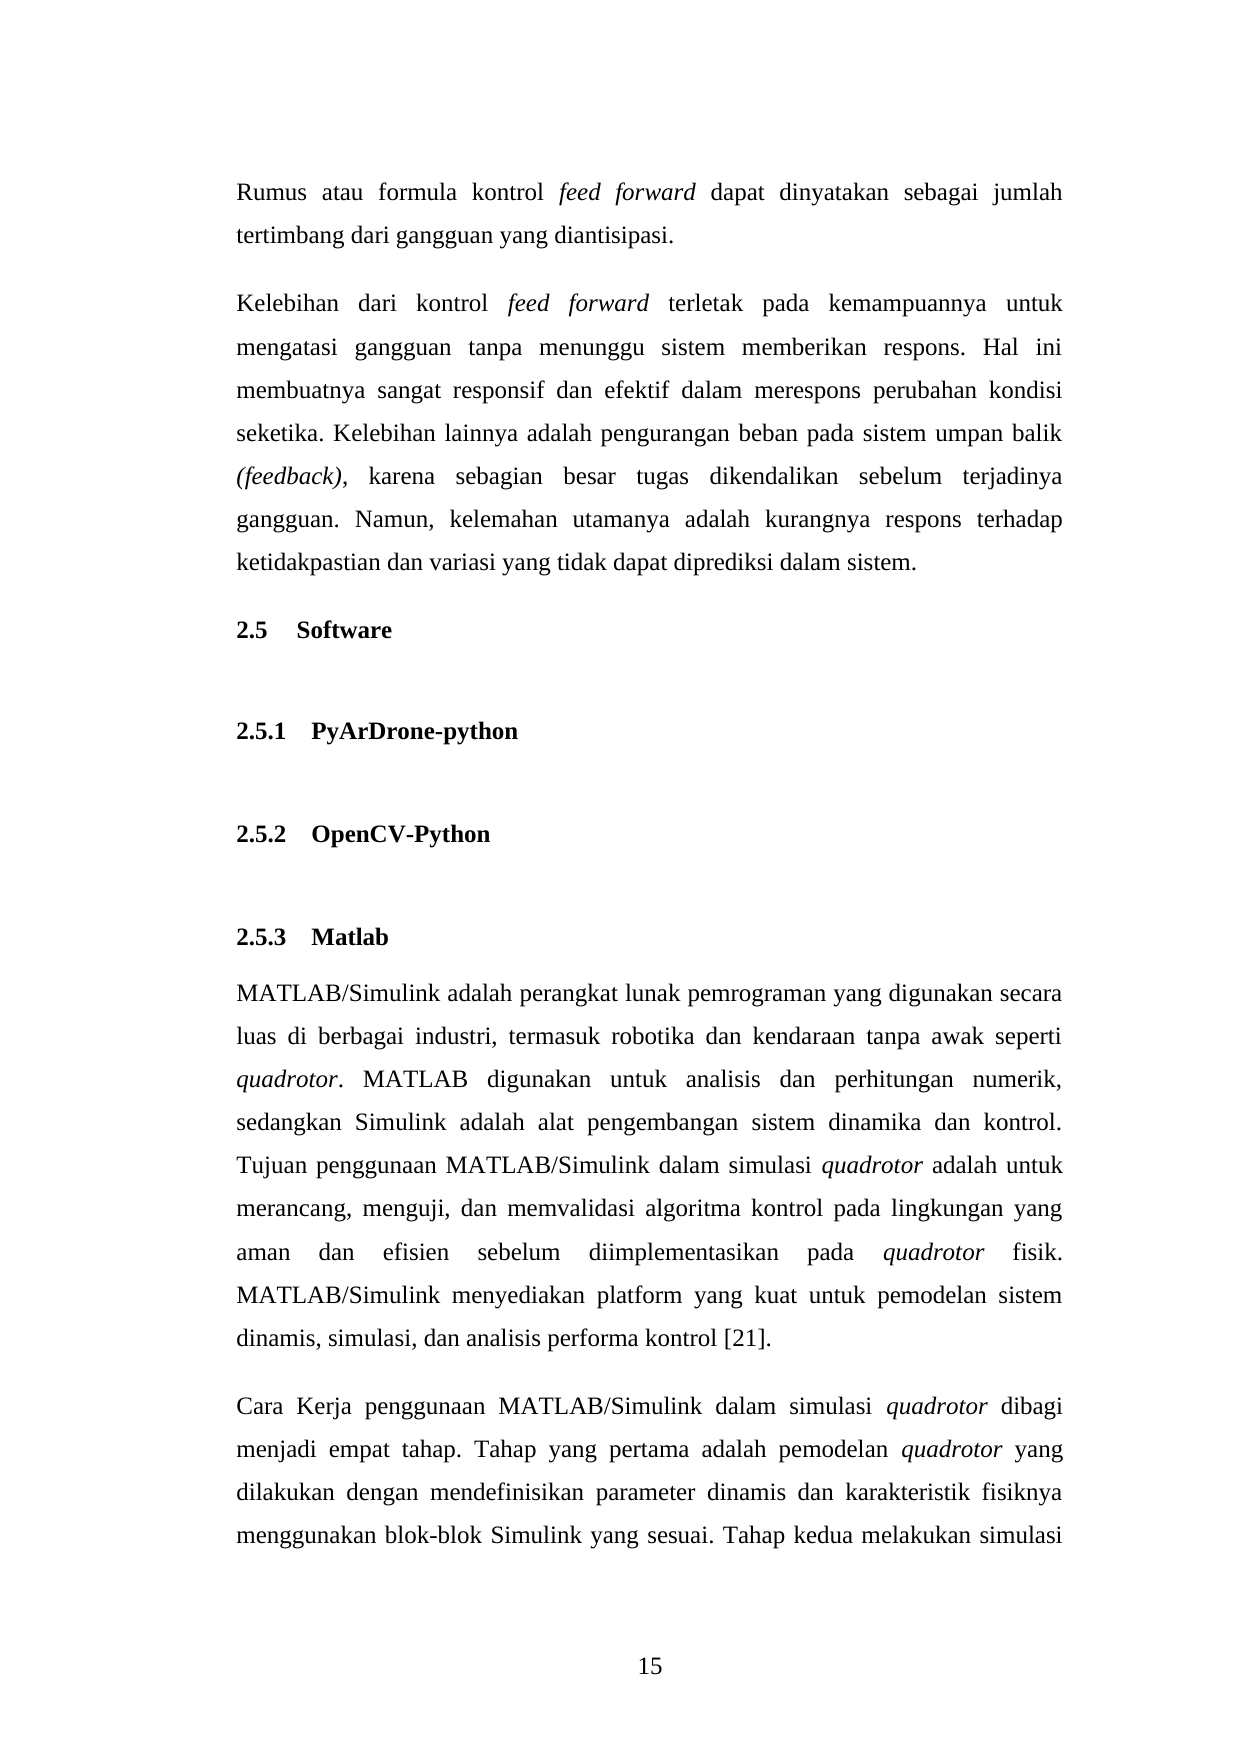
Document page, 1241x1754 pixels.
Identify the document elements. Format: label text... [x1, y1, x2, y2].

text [236, 1391, 1063, 1549]
subtitle PyArDrone-python [236, 716, 1063, 745]
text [236, 177, 1063, 249]
subtitle Matlab [236, 922, 1063, 951]
subtitle OpenCV-Python [236, 819, 1063, 848]
subtitle Software [236, 615, 1063, 644]
text Kelebihan dari kontrol feed forward terletak pada kemampuannya untuk mengatasi gangguan tanpa menunggu sistem memberikan respons. Hal ini membuatnya sangat responsif dan efektif dalam merespons perubahan kondisi seketika. Kelebihan lainnya adalah pengurangan beban pada sistem umpan balik (feedback), karena sebagian besar tugas dikendalikan sebelum terjadinya gangguan. Namun, kelemahan utamanya adalah kurangnya respons terhadap ketidakpastian dan variasi yang tidak dapat diprediksi dalam sistem. [236, 288, 1063, 576]
text MATLAB/Simulink adalah perangkat lunak pemrograman yang digunakan secara luas di berbagai industri, termasuk robotika dan kendaraan tanpa awak seperti quadrotor. MATLAB digunakan untuk analisis dan perhitungan numerik, sedangkan Simulink adalah alat pengembangan sistem dinamika dan kontrol. Tujuan penggunaan MATLAB/Simulink dalam simulasi quadrotor adalah untuk merancang, menguji, dan memvalidasi algoritma kontrol pada lingkungan yang aman dan efisien sebelum diimplementasikan pada quadrotor fisik. MATLAB/Simulink menyediakan platform yang kuat untuk pemodelan sistem dinamis, simulasi, dan analisis performa kontrol . [236, 978, 1063, 1352]
